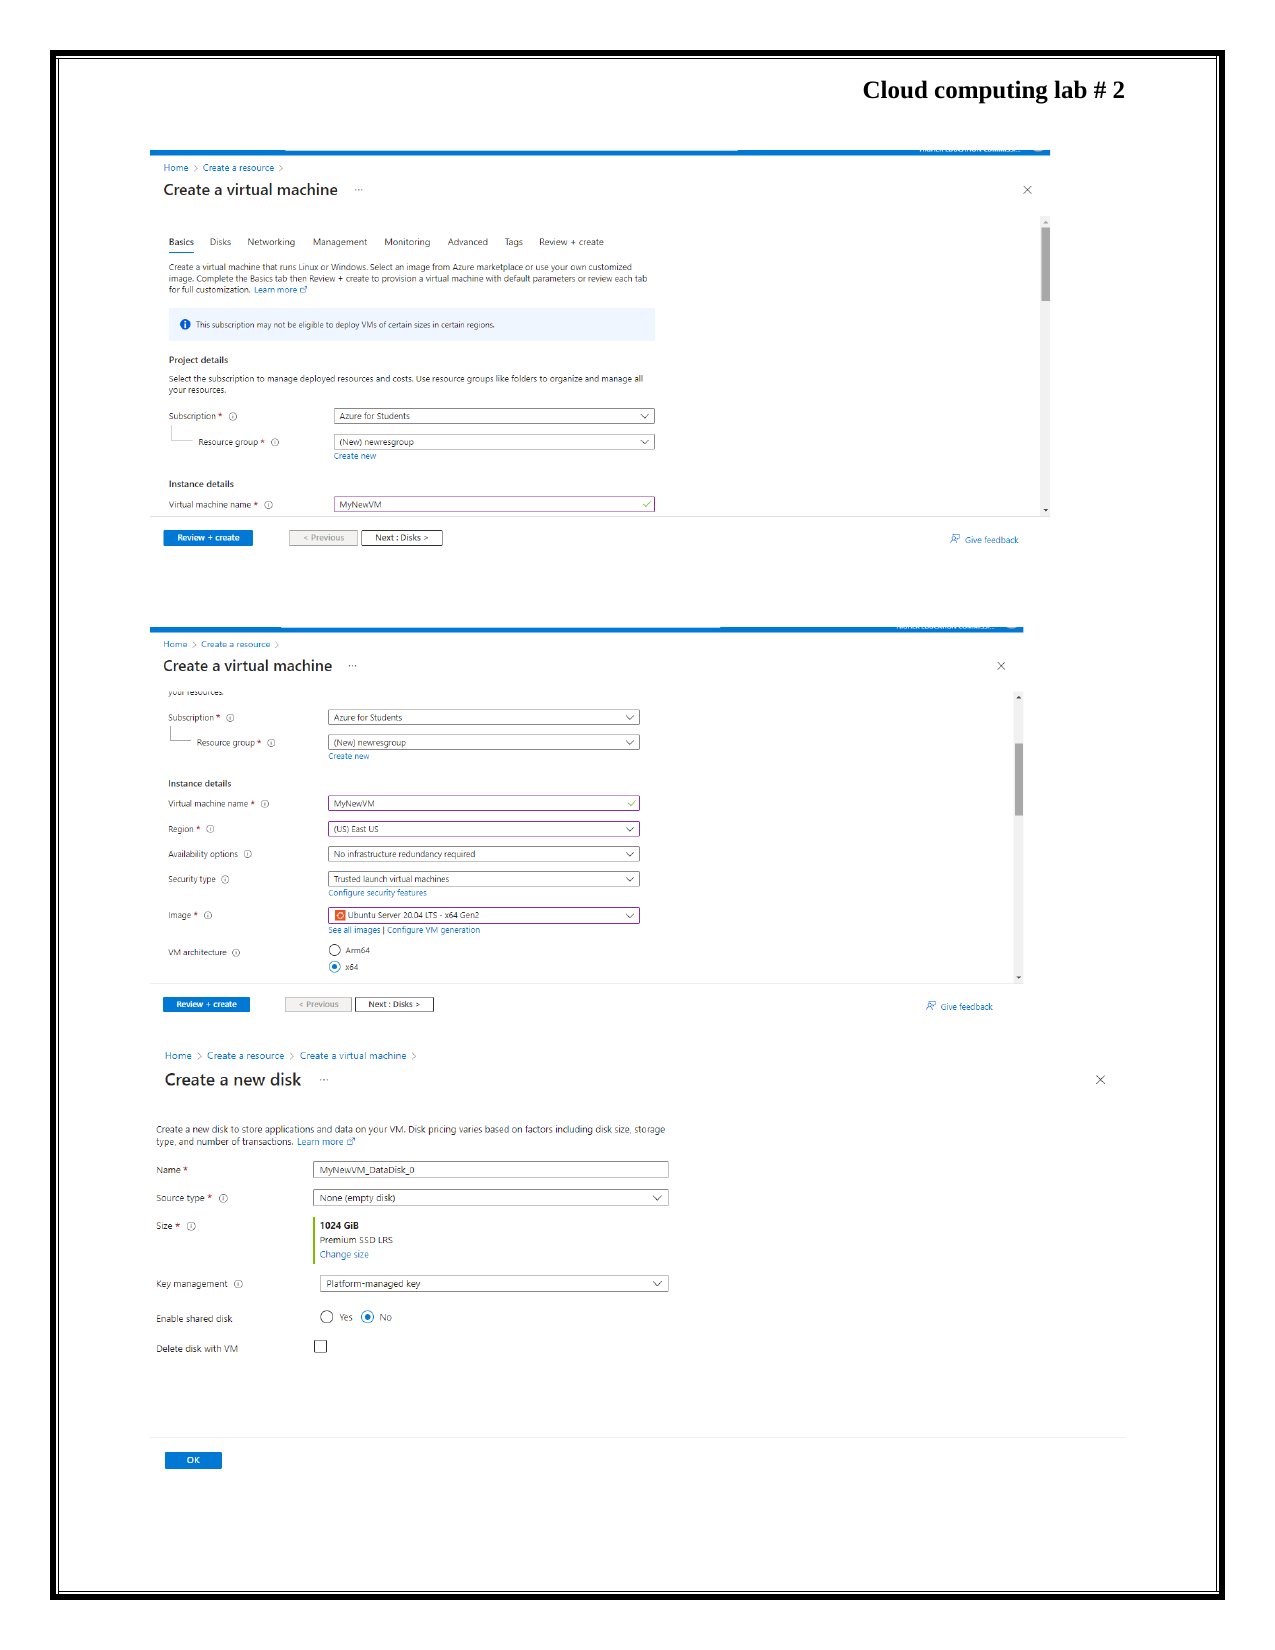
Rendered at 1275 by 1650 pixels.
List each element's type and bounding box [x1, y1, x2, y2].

picture [150, 627, 1024, 1028]
picture [150, 1046, 1125, 1483]
picture [150, 150, 1050, 562]
